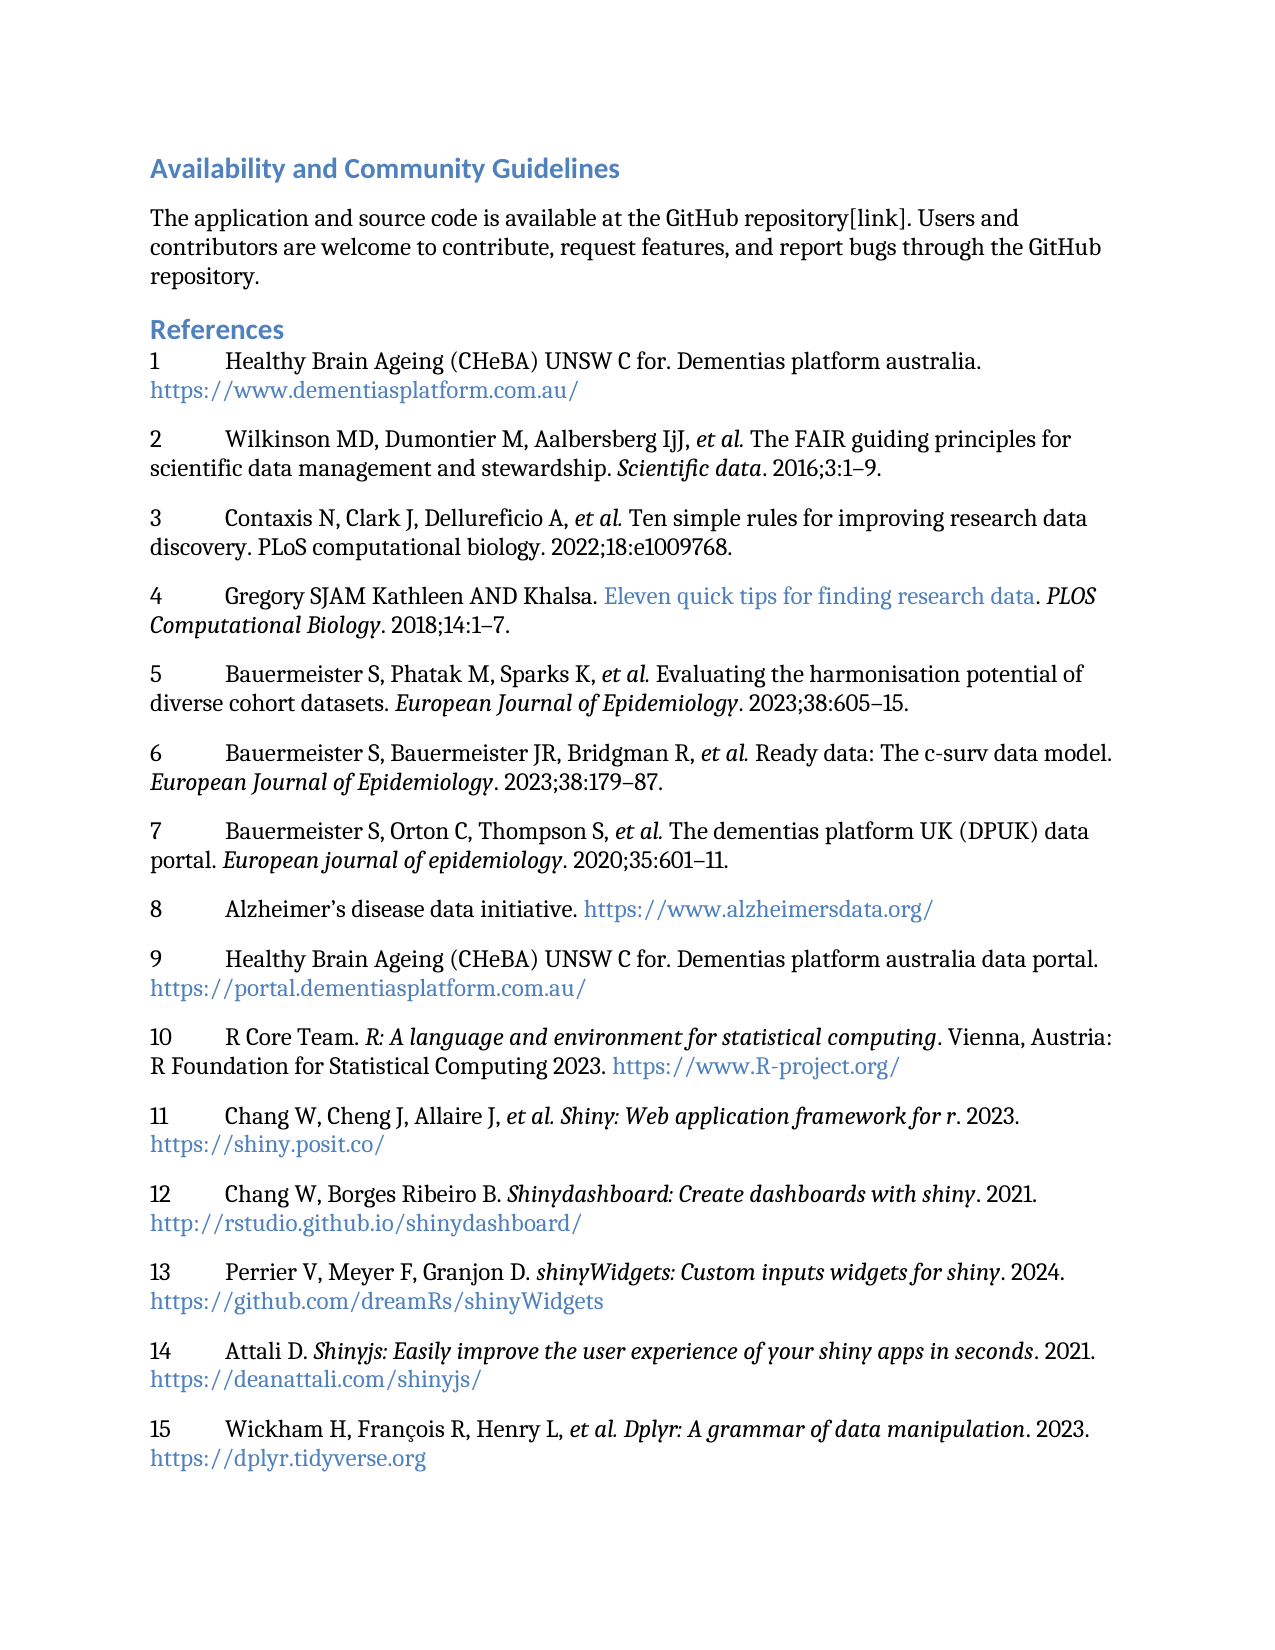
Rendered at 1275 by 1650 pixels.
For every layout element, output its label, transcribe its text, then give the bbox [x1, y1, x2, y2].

text 14 Attali D. Shinyjs: Easily improve the user experience of your shiny apps in seconds. 2021. https://deanattali.com/shinyjs/ [150, 1337, 1125, 1394]
text 1 Healthy Brain Ageing (CHeBA) UNSW C for. Dementias platform australia. https://www.dementiasplatform.com.au/ [150, 347, 1125, 404]
text 7 Bauermeister S, Orton C, Thompson S, et al. The dementias platform UK (DPUK) data portal. European journal of epidemiology. 2020;35:601–11. [150, 817, 1125, 874]
text 9 Healthy Brain Ageing (CHeBA) UNSW C for. Dementias platform australia data portal. https://portal.dementiasplatform.com.au/ [150, 945, 1125, 1002]
text 2 Wilkinson MD, Dumontier M, Aalbersberg IjJ, et al. The FAIR guiding principles for scientific data management and stewardship. Scientific data. 2016;3:1–9. [150, 425, 1125, 483]
text 11 Chang W, Cheng J, Allaire J, et al. Shiny: Web application framework for r. 2023. https://shiny.posit.co/ [150, 1102, 1125, 1159]
text 6 Bauermeister S, Bauermeister JR, Bridgman R, et al. Ready data: The c-surv data model. European Journal of Epidemiology. 2023;38:179–87. [150, 739, 1125, 796]
text 5 Bauermeister S, Phatak M, Sparks K, et al. Evaluating the harmonisation potential of diverse cohort datasets. European Journal of Epidemiology. 2023;38:605–15. [150, 660, 1125, 718]
text 13 Perrier V, Meyer F, Granjon D. shinyWidgets: Custom inputs widgets for shiny. 2024. https://github.com/dreamRs/shinyWidgets [150, 1258, 1125, 1316]
text The application and source code is available at the GitHub repository[link]. Users and contributors are welcome to contribute, request features, and report bugs through the GitHub repository. [150, 204, 1125, 291]
text 8 Alzheimer’s disease data initiative. https://www.alzheimersdata.org/ [150, 895, 1125, 924]
subtitle References [150, 311, 1125, 347]
text 15 Wickham H, François R, Henry L, et al. Dplyr: A grammar of data manipulation. 2023. https://dplyr.tidyverse.org [150, 1415, 1125, 1472]
text 3 Contaxis N, Clark J, Dellureficio A, et al. Ten simple rules for improving research data discovery. PLoS computational biology. 2022;18:e1009768. [150, 504, 1125, 561]
text 10 R Core Team. R: A language and environment for statistical computing. Vienna, Austria: R Foundation for Statistical Computing 2023. https://www.R-project.org/ [150, 1023, 1125, 1081]
text 4 Gregory SJAM Kathleen AND Khalsa. Eleven quick tips for finding research data. PLOS Computational Biology. 2018;14:1–7. [150, 582, 1125, 639]
text 12 Chang W, Borges Ribeiro B. Shinydashboard: Create dashboards with shiny. 2021. http://rstudio.github.io/shinydashboard/ [150, 1180, 1125, 1237]
subtitle Availability and Community Guidelines [150, 150, 1125, 186]
